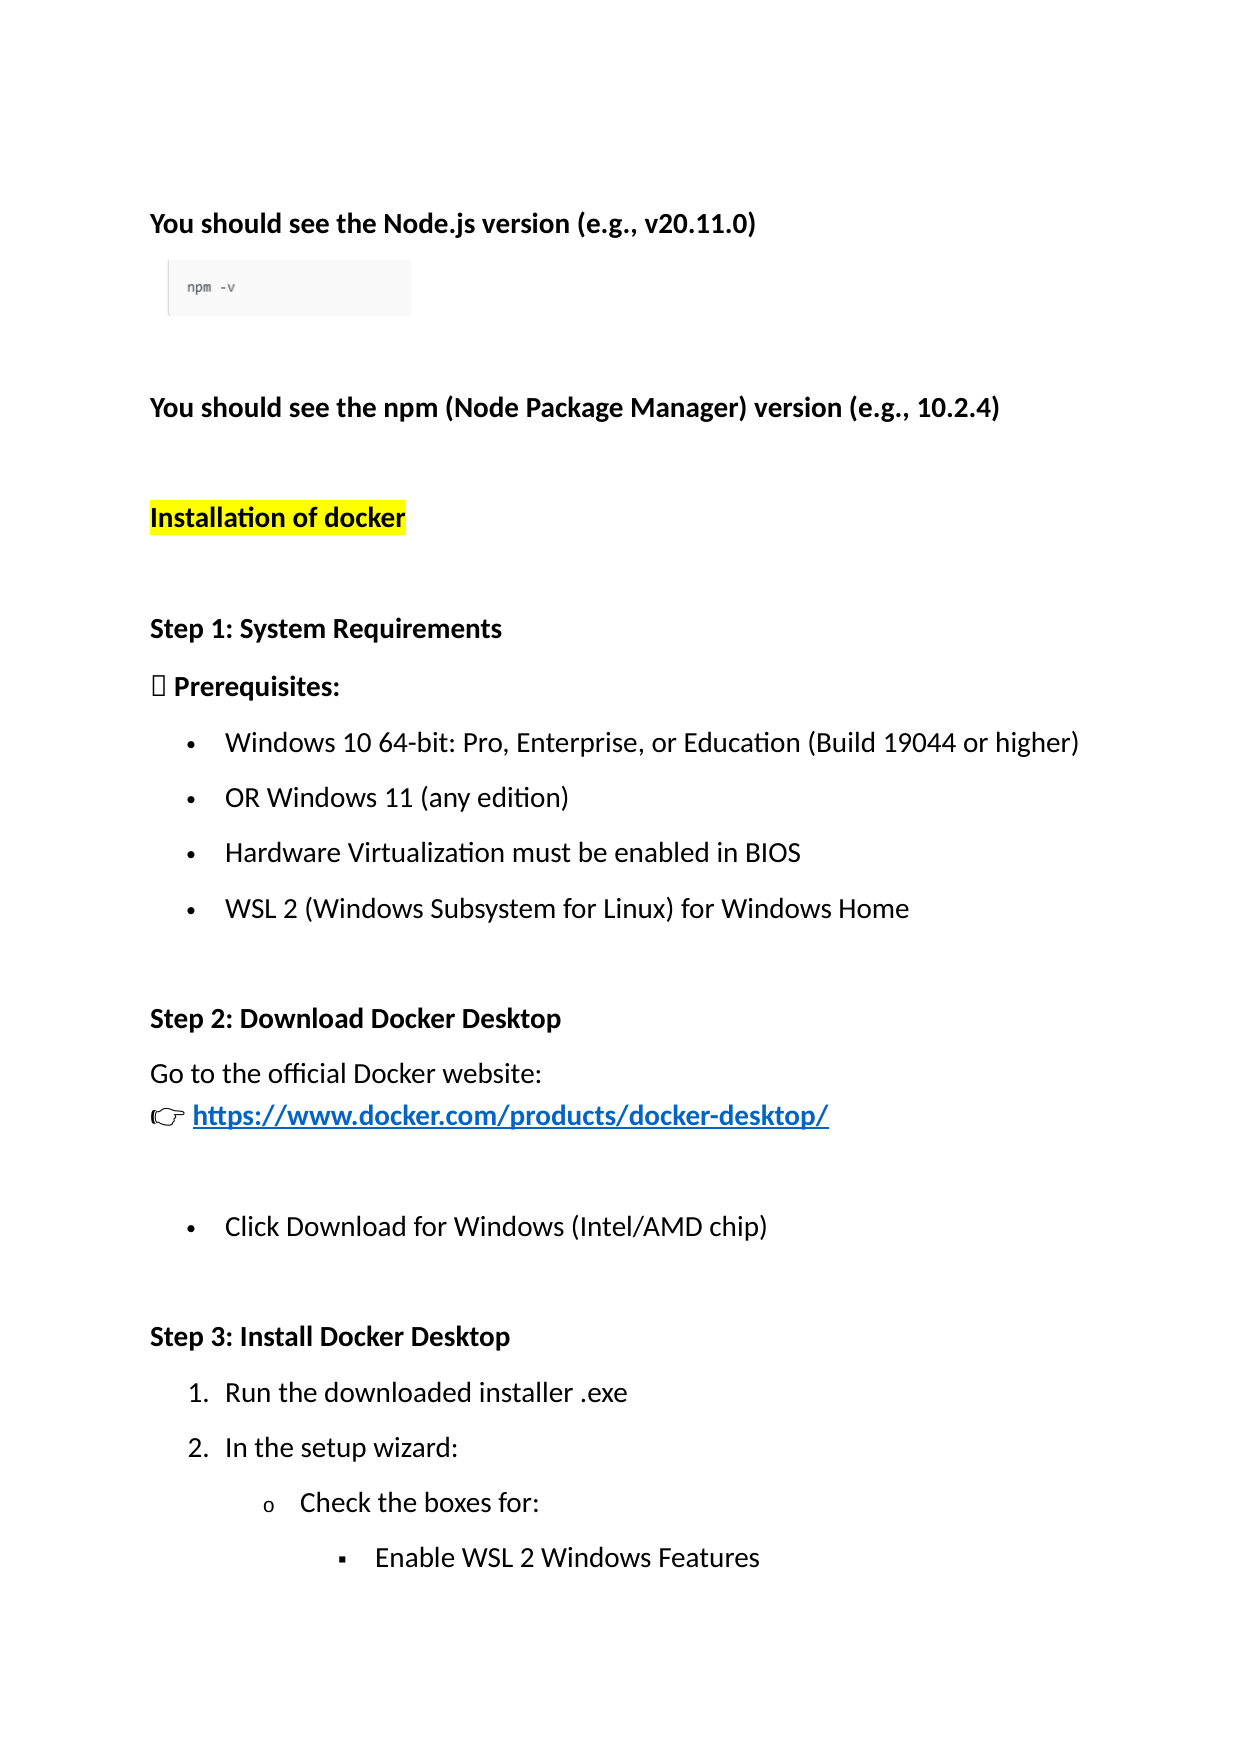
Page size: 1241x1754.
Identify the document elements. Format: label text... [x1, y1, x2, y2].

text You should see the npm (Node Package Manager) version (e.g., 10.2.4) [150, 389, 1090, 425]
list Check the boxes for: [262, 1484, 1090, 1519]
text Step 3: Install Docker Desktop [150, 1318, 1090, 1354]
picture [150, 260, 412, 316]
text Go to the official Docker website: 👉 https://www.docker.com/products/docker-desktop/ [150, 1055, 1090, 1133]
list In the setup wizard: [187, 1429, 1090, 1464]
text Step 2: Download Docker Desktop [150, 1000, 1090, 1036]
list Hardware Virtualization must be enabled in BIOS [187, 834, 1090, 870]
list WSL 2 (Windows Subsystem for Linux) for Windows Home [187, 890, 1090, 925]
list Click Download for Windows (Intel/AMD chip) [187, 1208, 1090, 1244]
list OR Windows 11 (any edition) [187, 779, 1090, 815]
list Run the downloaded installer .exe [187, 1374, 1090, 1409]
text Step 1: System Requirements [150, 610, 1090, 645]
text ✅ Prerequisites: [150, 665, 1090, 704]
list Windows 10 64-bit: Pro, Enterprise, or Education (Build 19044 or higher) [187, 724, 1090, 760]
text Installation of docker [150, 499, 1090, 535]
text You should see the Node.js version (e.g., v20.11.0) [150, 205, 1090, 241]
list Enable WSL 2 Windows Features [337, 1539, 1090, 1574]
